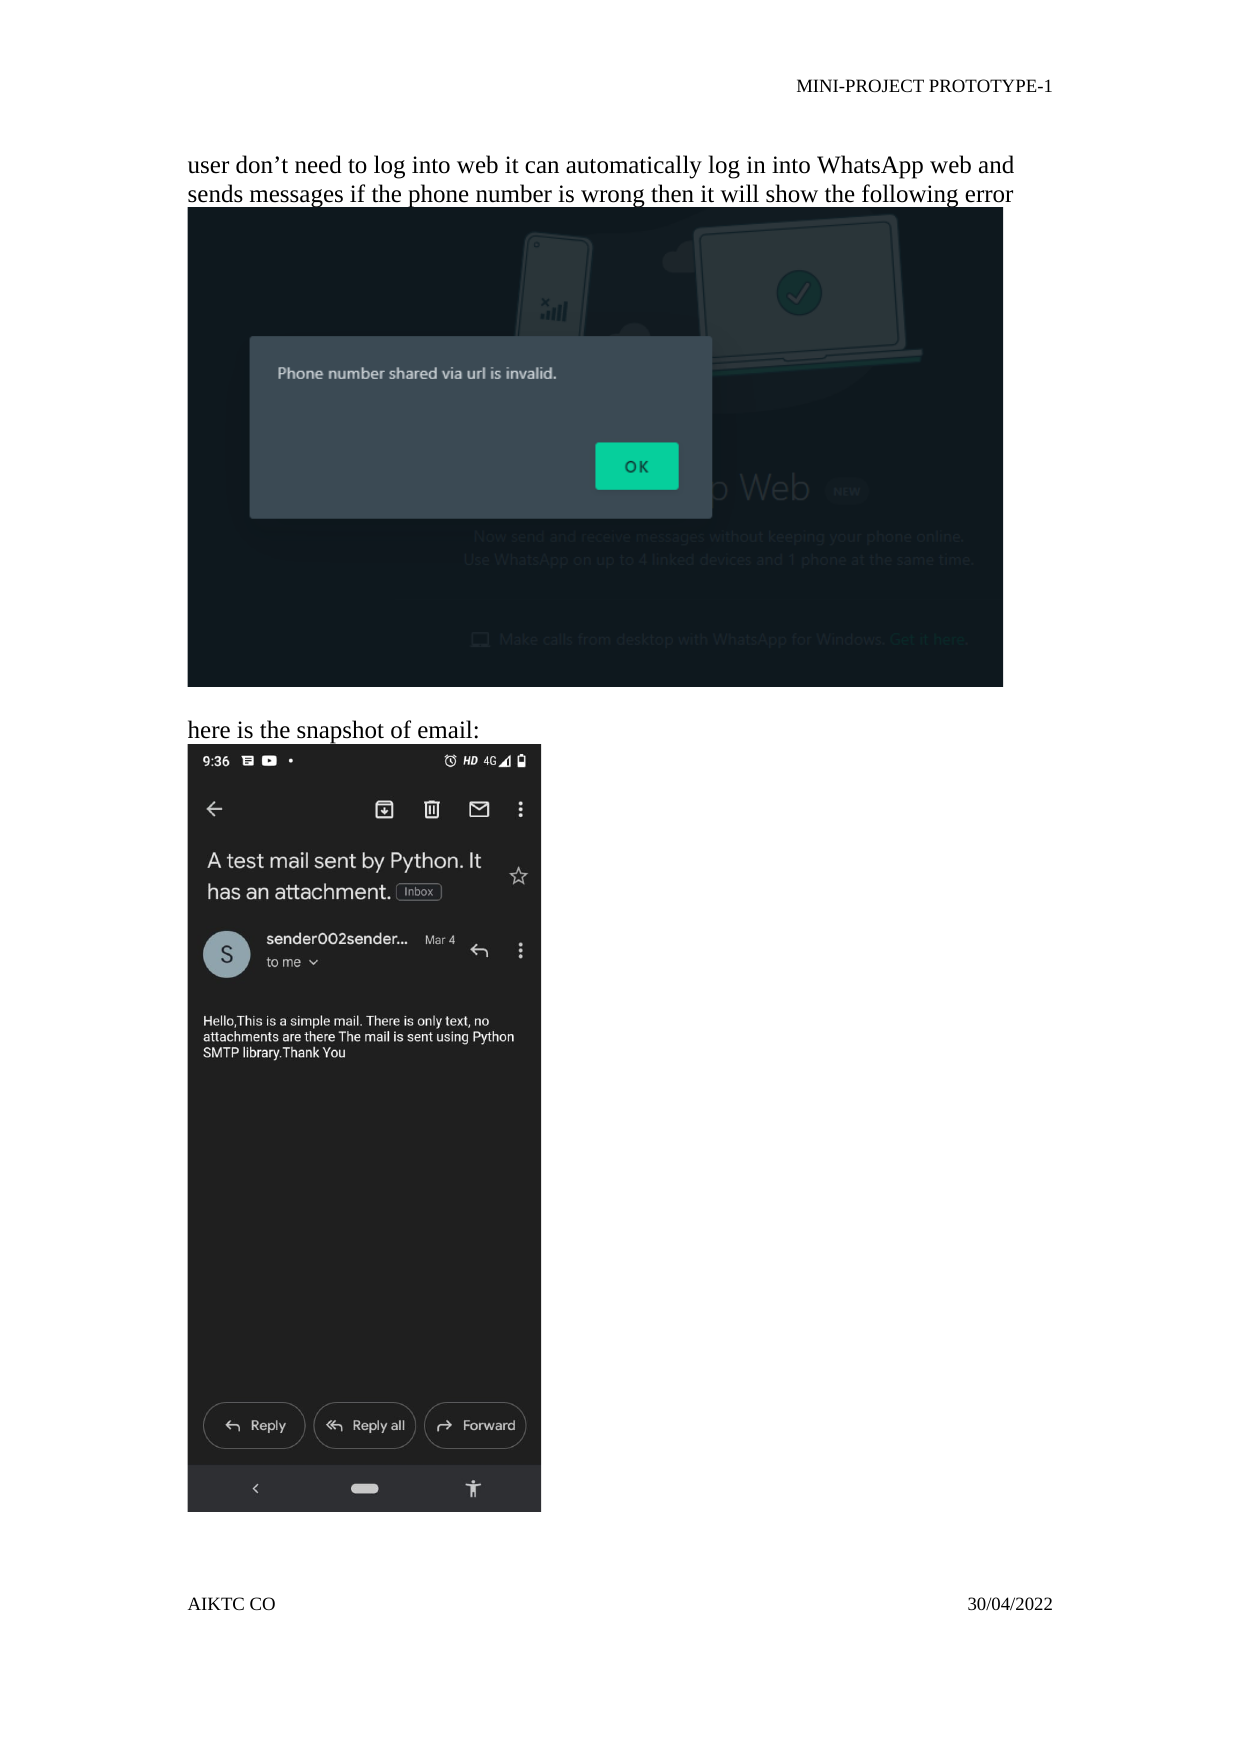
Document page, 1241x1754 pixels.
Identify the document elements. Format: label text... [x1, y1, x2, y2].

text here is the snapshot of email: [187, 715, 1053, 744]
picture [187, 744, 542, 1512]
picture [187, 207, 1004, 687]
